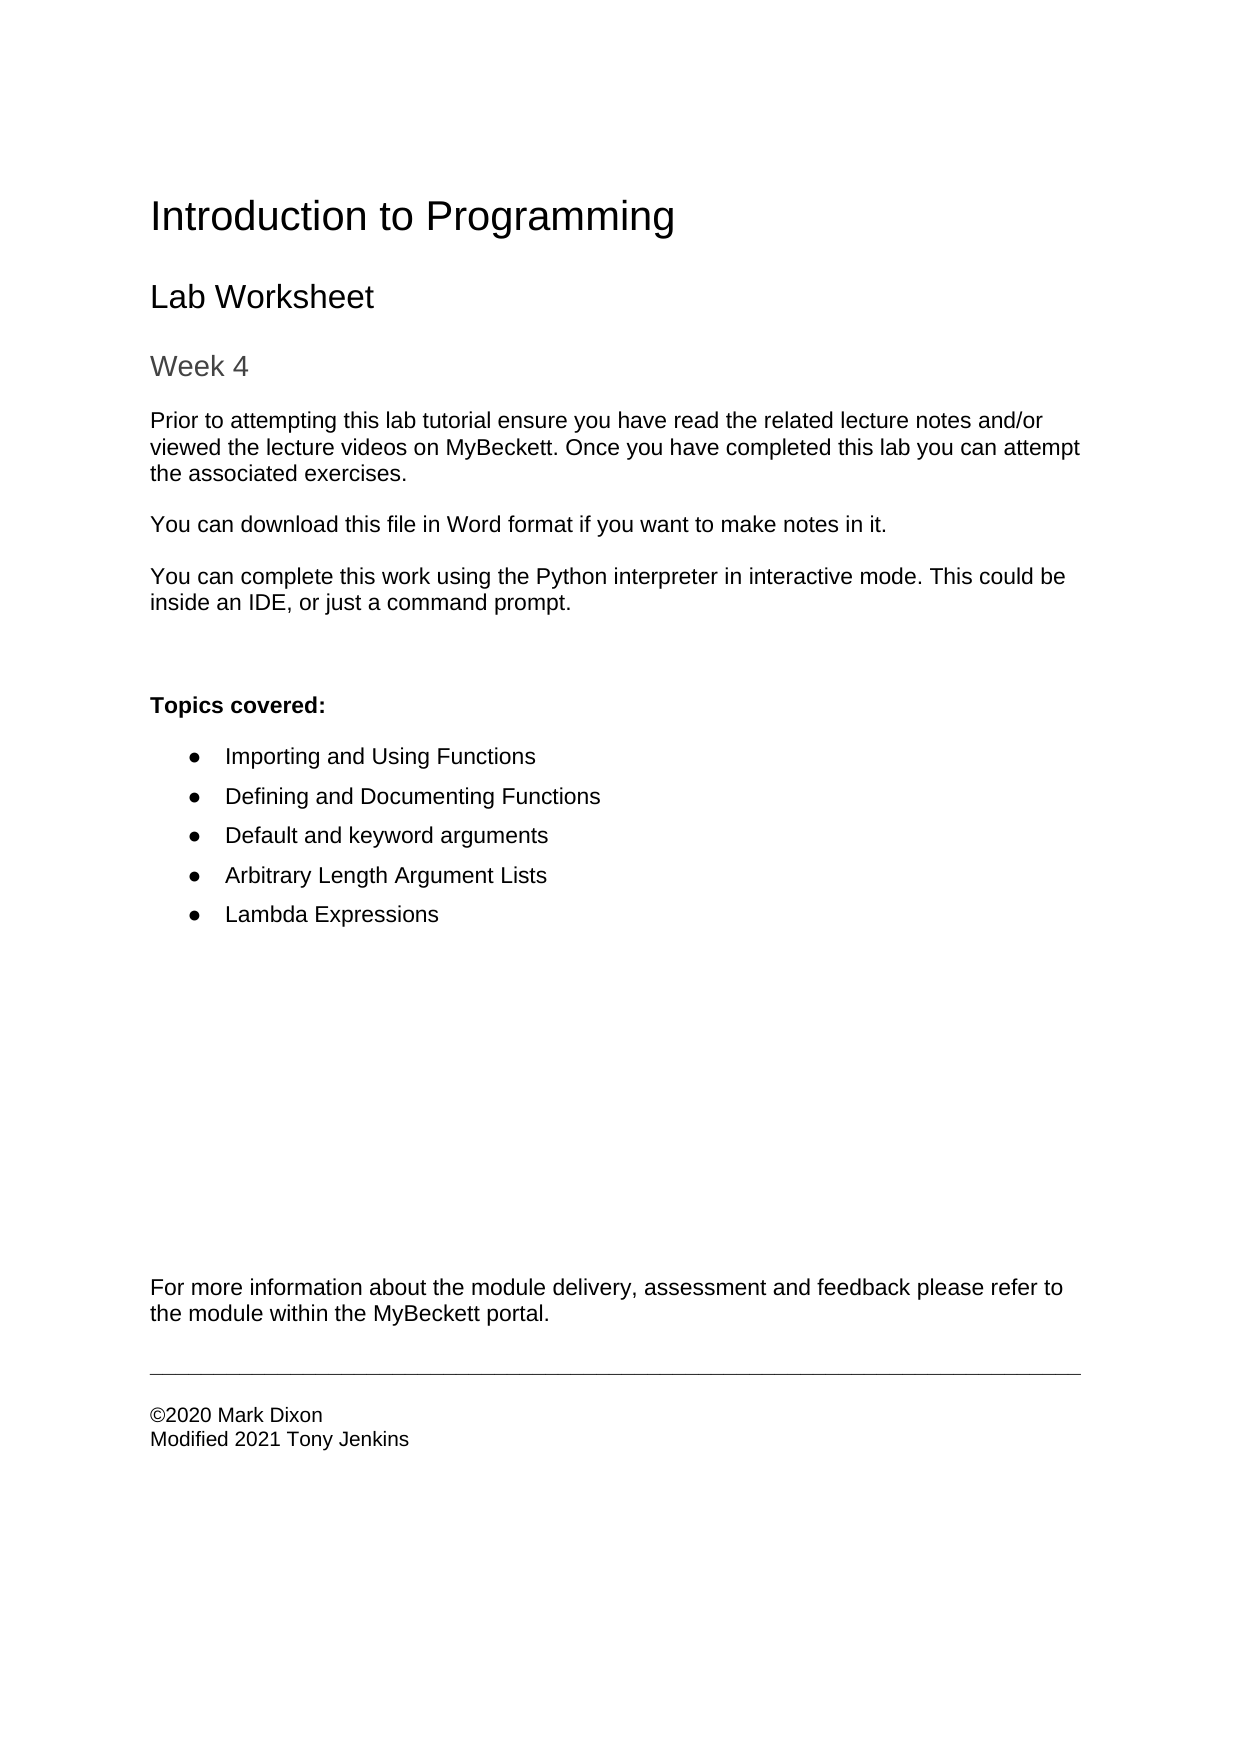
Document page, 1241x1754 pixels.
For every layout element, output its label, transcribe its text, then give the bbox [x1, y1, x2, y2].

list Defining and Documenting Functions [187, 783, 1090, 809]
list Lambda Expressions [187, 901, 1090, 927]
text Prior to attempting this lab tutorial ensure you have read the related lecture notes and/or viewed the lecture videos on MyBeckett. Once you have completed this lab you can attempt the associated exercises. [150, 407, 1090, 486]
list Arbitrary Length Argument Lists [187, 862, 1090, 888]
subtitle Introduction to Programming [150, 192, 1090, 239]
text _________________________________________________________________________ [150, 1351, 1090, 1378]
subtitle Week 4 [150, 349, 1090, 382]
text You can complete this work using the Python interpreter in interactive mode. This could be inside an IDE, or just a command prompt. [150, 563, 1090, 616]
text For more information about the module delivery, assessment and feedback please refer to the module within the MyBeckett portal. [150, 1274, 1090, 1326]
subtitle ©2020 Mark Dixon Modified 2021 Tony Jenkins [150, 1403, 1090, 1451]
text Topics covered: [150, 692, 1090, 718]
subtitle Lab Worksheet [150, 277, 1090, 316]
text You can download this file in Word format if you want to make notes in it. [150, 511, 1090, 538]
list Importing and Using Functions [187, 743, 1090, 769]
list Default and keyword arguments [187, 822, 1090, 848]
